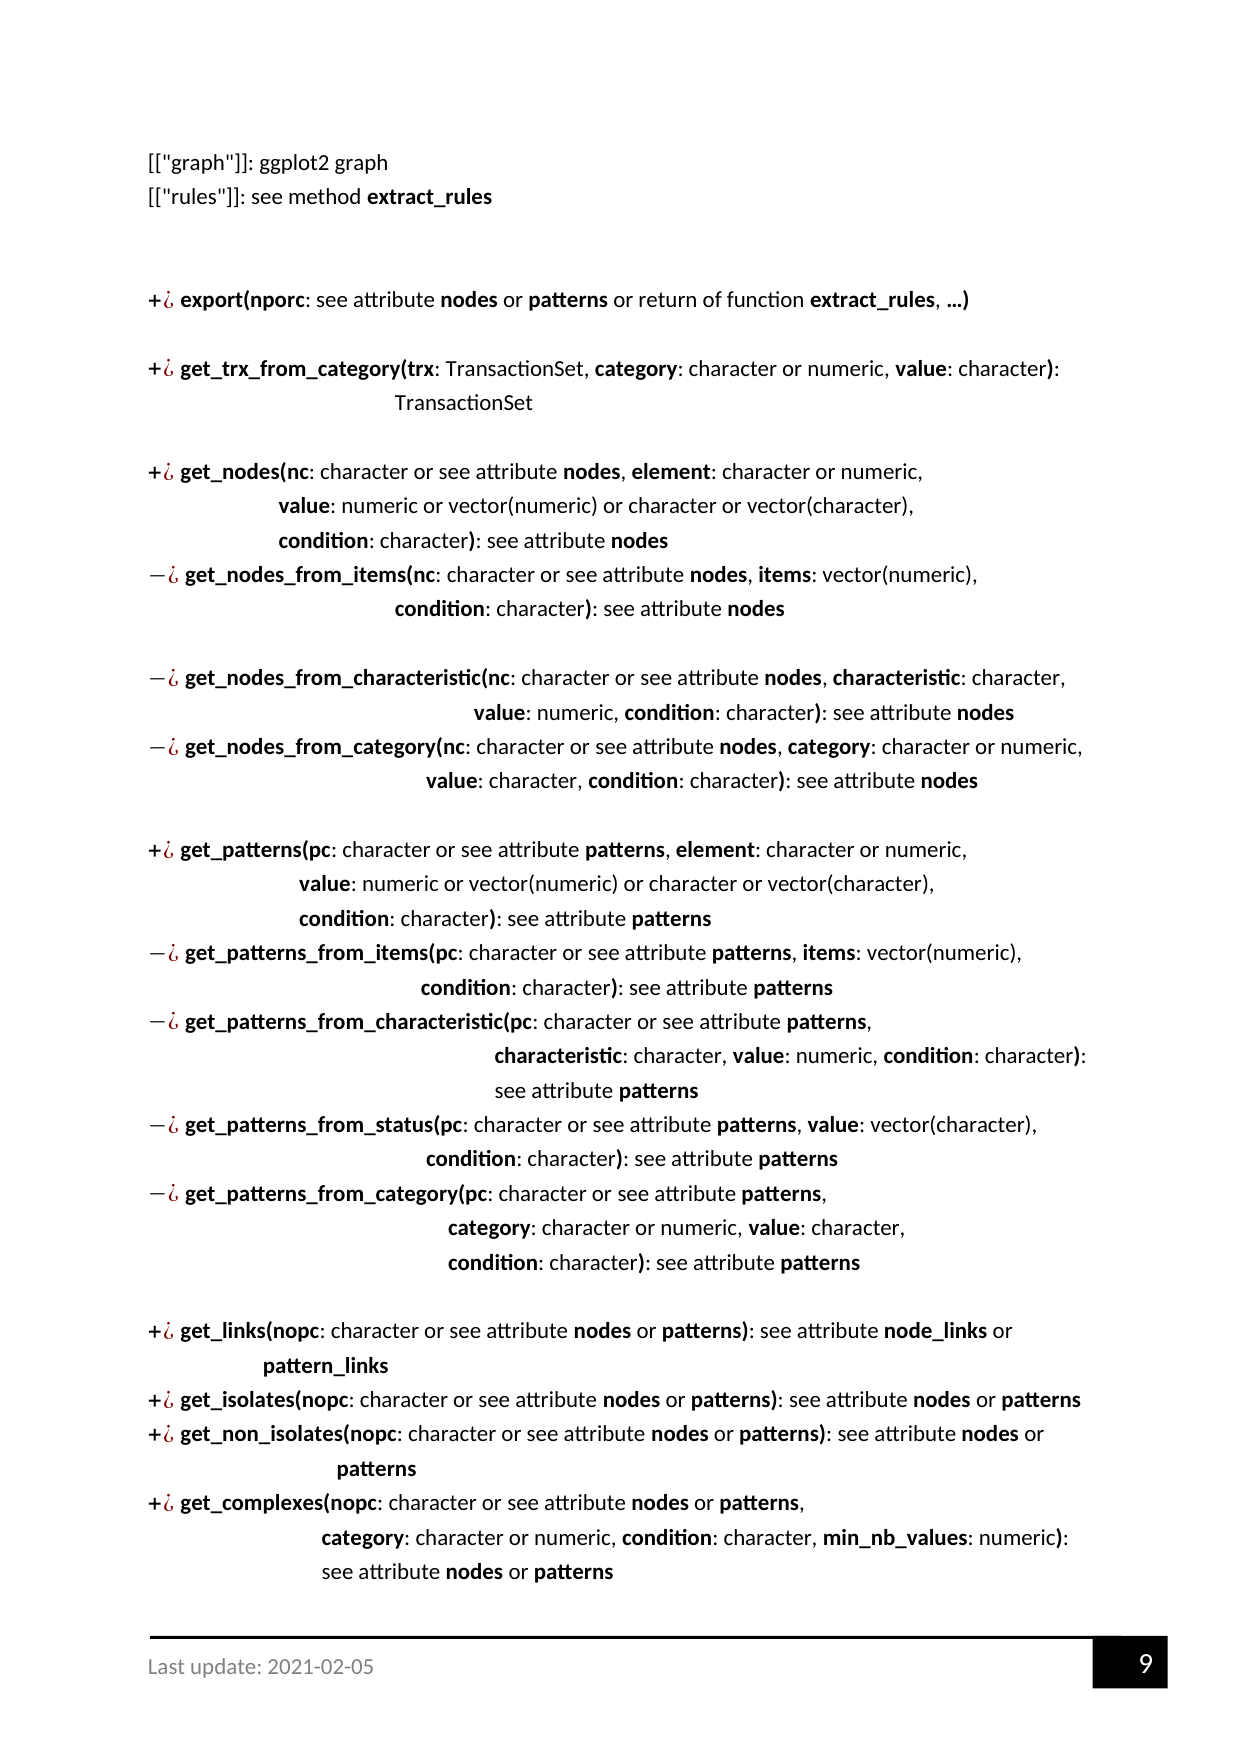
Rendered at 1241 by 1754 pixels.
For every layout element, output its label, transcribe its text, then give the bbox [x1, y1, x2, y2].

text condition: character): see attribute patterns [369, 973, 1093, 1001]
text get_nodes(nc: character or see attribute nodes, element: character or numeric, [148, 457, 1093, 485]
text [["rules"]]: see method extract_rules [148, 182, 1093, 210]
text value: numeric, condition: character): see attribute nodes [369, 698, 1093, 726]
text patterns [221, 1454, 1093, 1482]
text category: character or numeric, condition: character, min_nb_values: numeric): [295, 1523, 1093, 1551]
text get_nodes_from_category(nc: character or see attribute nodes, category: character or numeric, [148, 732, 1093, 760]
text get_nodes_from_characteristic(nc: character or see attribute nodes, characteristic: character, [148, 663, 1093, 691]
text condition: character): see attribute patterns [369, 1144, 1093, 1172]
text condition: character): see attribute nodes [221, 526, 1093, 554]
text [["graph"]]: ggplot2 graph [148, 148, 1093, 176]
text export(nporc: see attribute nodes or patterns or return of function extract_rules, …) [148, 285, 1093, 313]
text see attribute patterns [443, 1076, 1093, 1104]
text condition: character): see attribute nodes [295, 594, 1093, 622]
text get_nodes_from_items(nc: character or see attribute nodes, items: vector(numeric), [148, 560, 1093, 588]
text value: numeric or vector(numeric) or character or vector(character), [221, 491, 1093, 519]
text see attribute nodes or patterns [295, 1557, 1093, 1585]
text get_patterns(pc: character or see attribute patterns, element: character or numeric, [148, 835, 1093, 863]
text get_patterns_from_status(pc: character or see attribute patterns, value: vector(character), [148, 1110, 1093, 1138]
text condition: character): see attribute patterns [221, 904, 1093, 932]
text get_non_isolates(nopc: character or see attribute nodes or patterns): see attribute nodes or [148, 1419, 1093, 1447]
text get_complexes(nopc: character or see attribute nodes or patterns, [148, 1488, 1093, 1516]
text get_isolates(nopc: character or see attribute nodes or patterns): see attribute nodes or patterns [148, 1385, 1093, 1413]
text get_links(nopc: character or see attribute nodes or patterns): see attribute node_links or [148, 1316, 1093, 1344]
text value: character, condition: character): see attribute nodes [295, 766, 1093, 794]
text get_patterns_from_category(pc: character or see attribute patterns, [148, 1179, 1093, 1207]
text get_patterns_from_characteristic(pc: character or see attribute patterns, [148, 1007, 1093, 1035]
text category: character or numeric, value: character, [369, 1213, 1093, 1241]
text pattern_links [148, 1351, 1093, 1379]
text get_trx_from_category(trx: TransactionSet, category: character or numeric, value: character): [148, 354, 1093, 382]
text TransactionSet [369, 388, 1093, 416]
text characteristic: character, value: numeric, condition: character): [443, 1041, 1093, 1069]
text condition: character): see attribute patterns [369, 1248, 1093, 1276]
text value: numeric or vector(numeric) or character or vector(character), [221, 869, 1093, 897]
text get_patterns_from_items(pc: character or see attribute patterns, items: vector(numeric), [148, 938, 1093, 966]
